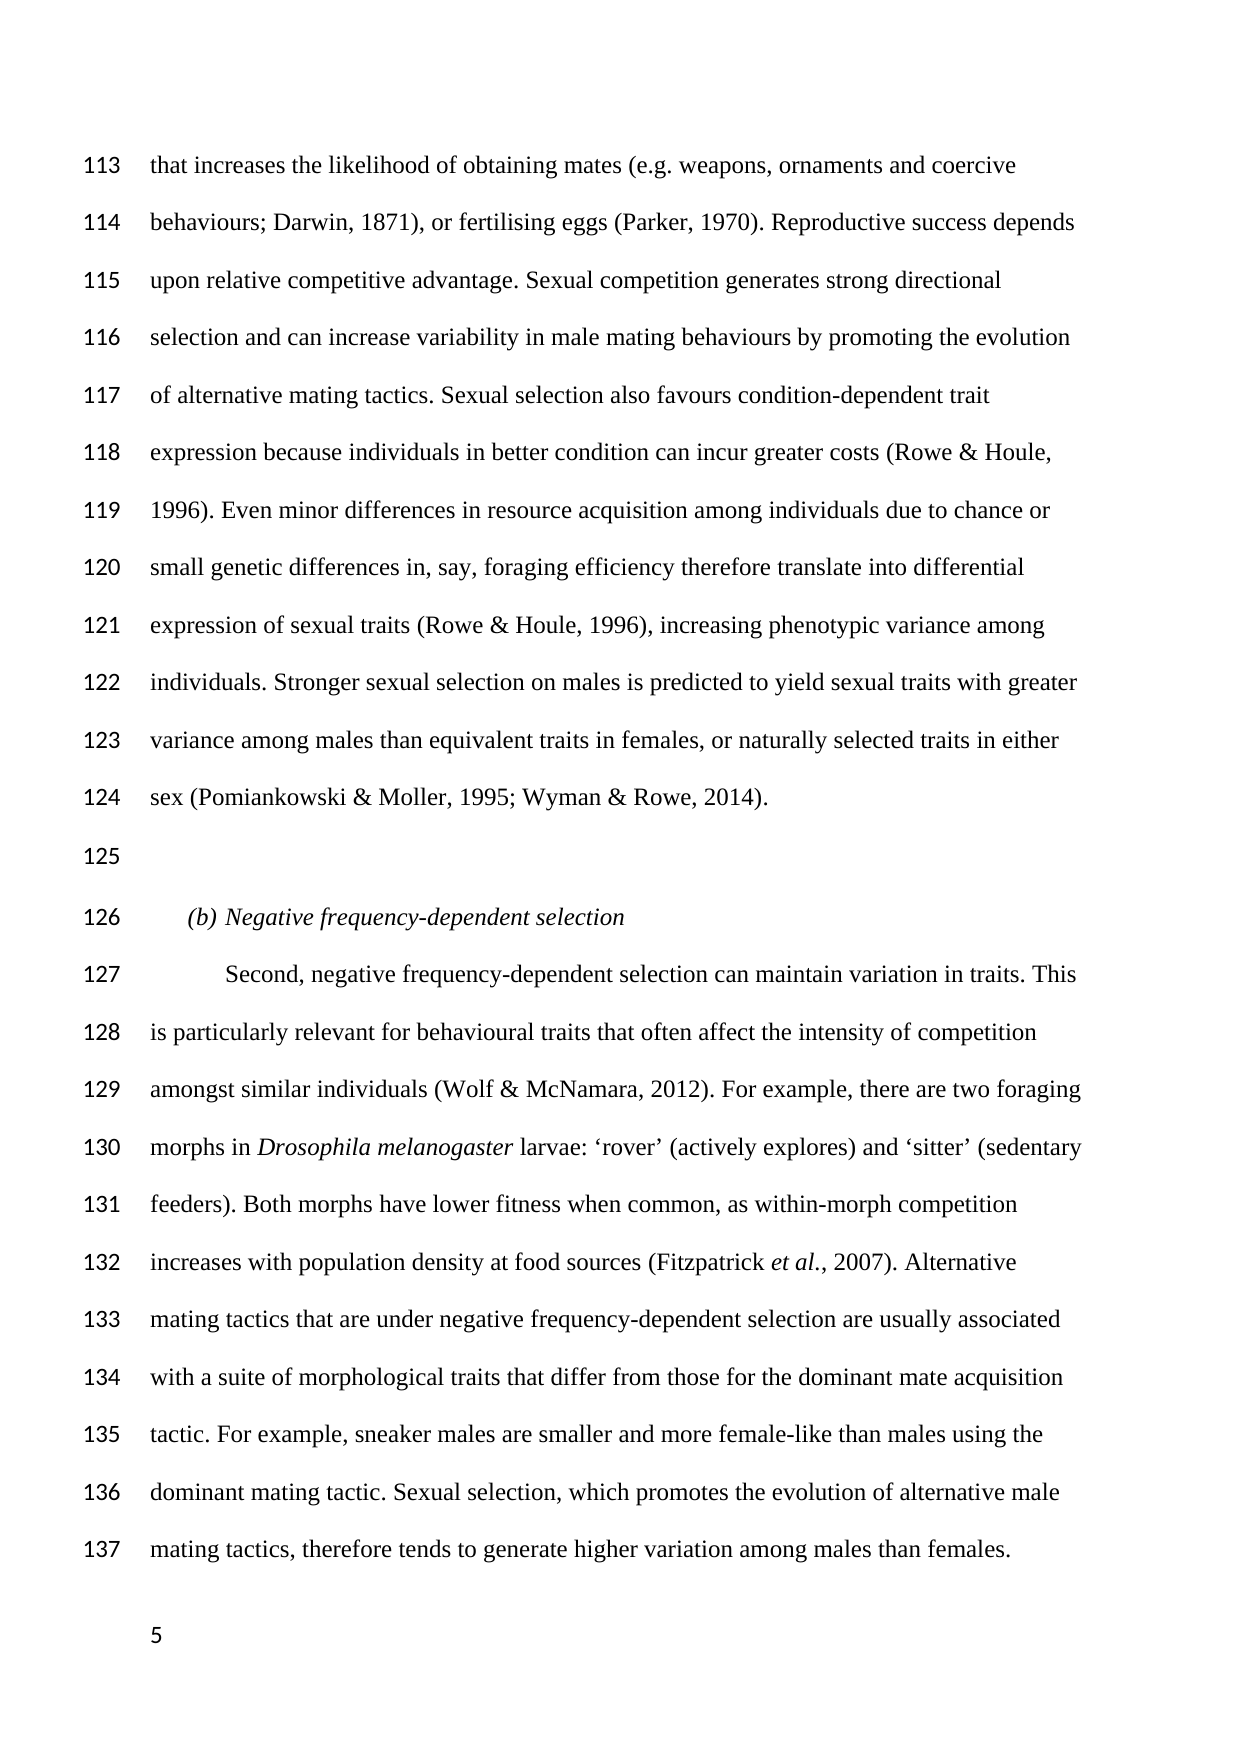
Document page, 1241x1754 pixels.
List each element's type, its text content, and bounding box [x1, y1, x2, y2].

text Second, negative frequency-dependent selection can maintain variation in traits. This is particularly relevant for behavioural traits that often affect the intensity of competition amongst similar individuals (Wolf & McNamara, 2012). For example, there are two foraging morphs in Drosophila melanogaster larvae: ‘rover’ (actively explores) and ‘sitter’ (sedentary feeders). Both morphs have lower fitness when common, as within-morph competition increases with population density at food sources (Fitzpatrick et al., 2007). Alternative mating tactics that are under negative frequency-dependent selection are usually associated with a suite of morphological traits that differ from those for the dominant mate acquisition tactic. For example, sneaker males are smaller and more female-like than males using the dominant mating tactic. Sexual selection, which promotes the evolution of alternative male mating tactics, therefore tends to generate higher variation among males than females. [150, 959, 1090, 1563]
subtitle Negative frequency-dependent selection [187, 902, 1090, 930]
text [150, 150, 1090, 811]
